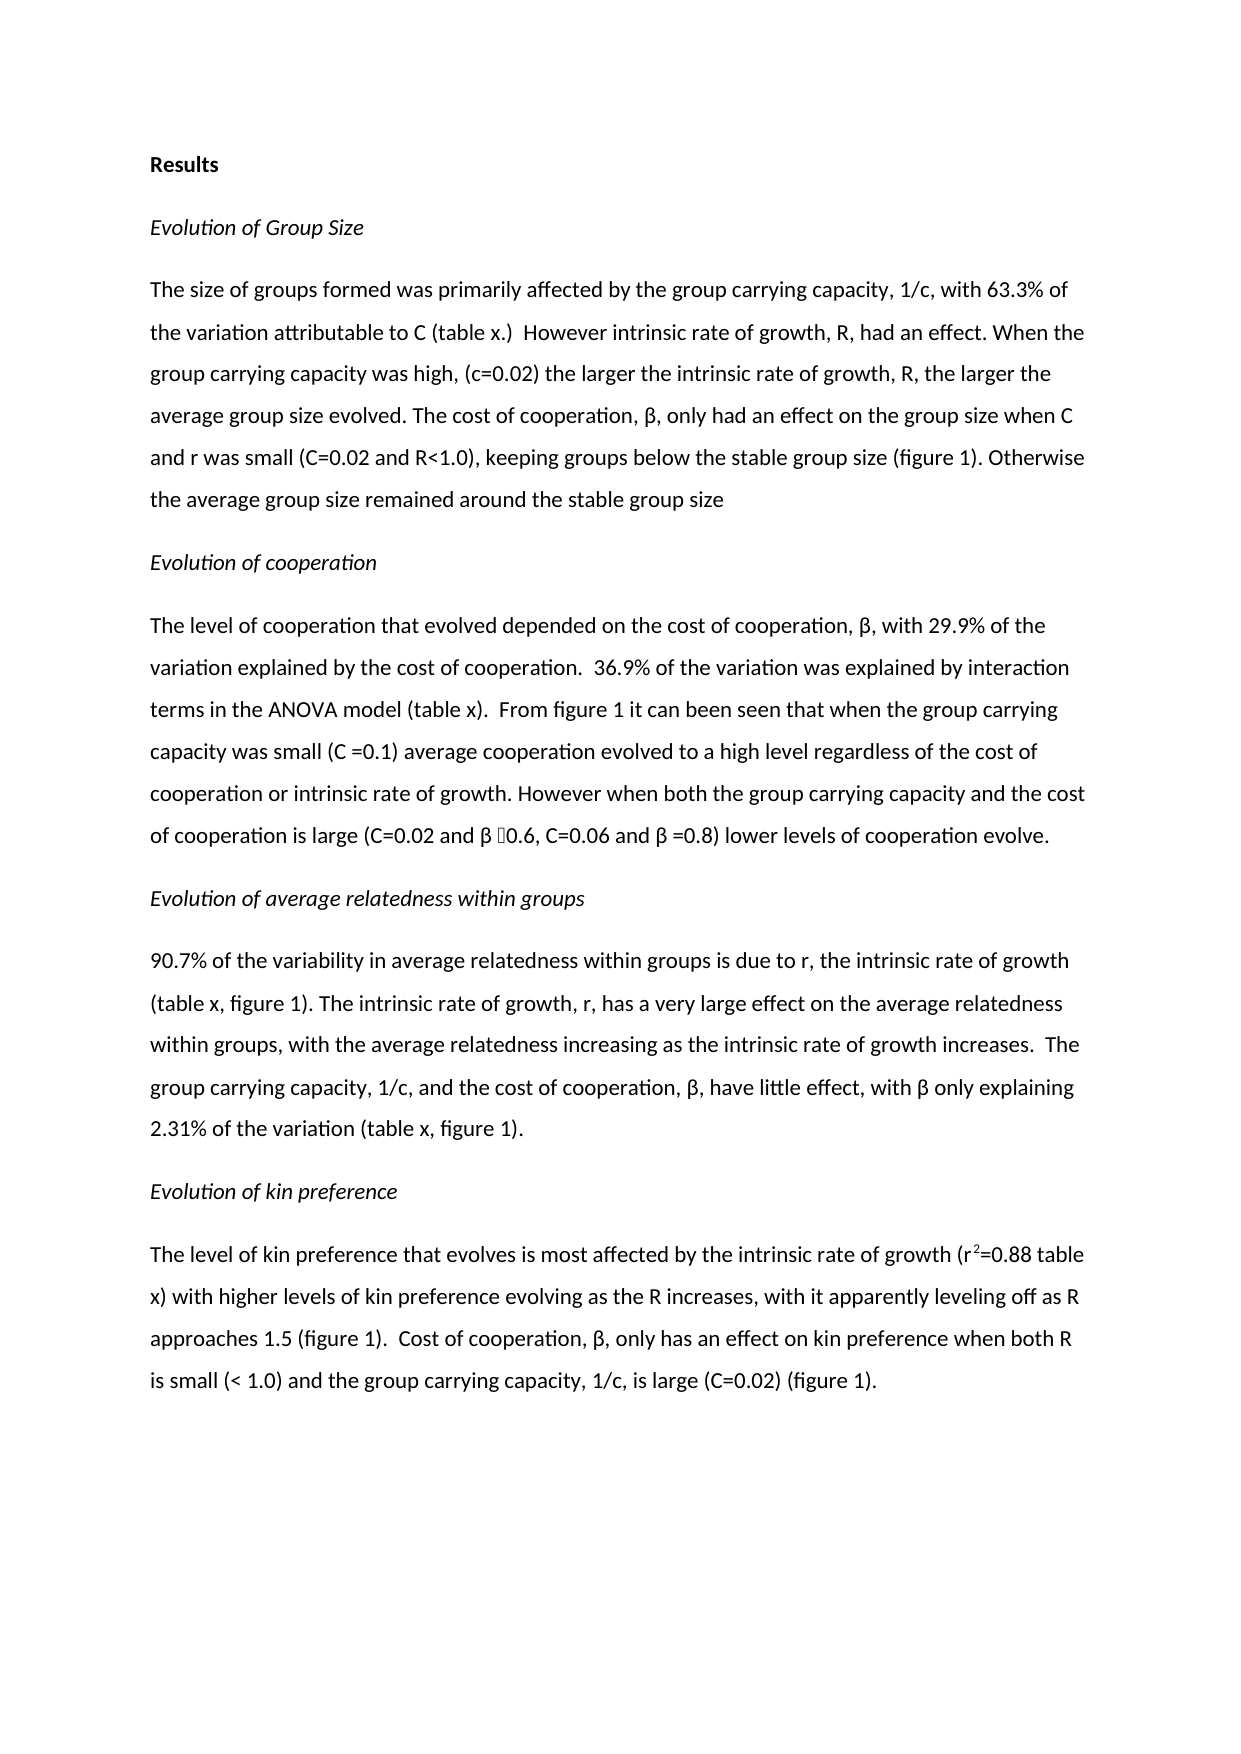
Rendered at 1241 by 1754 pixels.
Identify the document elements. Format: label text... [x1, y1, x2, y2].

text Evolution of average relatedness within groups [150, 884, 1090, 912]
text The level of cooperation that evolved depended on the cost of cooperation, β, with 29.9% of the variation explained by the cost of cooperation. 36.9% of the variation was explained by interaction terms in the ANOVA model (table x). From figure 1 it can been seen that when the group carrying capacity was small (C =0.1) average cooperation evolved to a high level regardless of the cost of cooperation or intrinsic rate of growth. However when both the group carrying capacity and the cost of cooperation is large (C=0.02 and β 0.6, C=0.06 and β =0.8) lower levels of cooperation evolve. [150, 611, 1090, 849]
text Evolution of Group Size [150, 213, 1090, 241]
text Evolution of kin preference [150, 1177, 1090, 1205]
text The level of kin preference that evolves is most affected by the intrinsic rate of growth (r2=0.88 table x) with higher levels of kin preference evolving as the R increases, with it apparently leveling off as R approaches 1.5 (figure 1). Cost of cooperation, β, only has an effect on kin preference when both R is small (< 1.0) and the group carrying capacity, 1/c, is large (C=0.02) (figure 1). [150, 1240, 1090, 1394]
text 90.7% of the variability in average relatedness within groups is due to r, the intrinsic rate of growth (table x, figure 1). The intrinsic rate of growth, r, has a very large effect on the average relatedness within groups, with the average relatedness increasing as the intrinsic rate of growth increases. The group carrying capacity, 1/c, and the cost of cooperation, β, have little effect, with β only explaining 2.31% of the variation (table x, figure 1). [150, 947, 1090, 1143]
text Evolution of cooperation [150, 548, 1090, 576]
text Results [150, 150, 1090, 178]
text The size of groups formed was primarily affected by the group carrying capacity, 1/c, with 63.3% of the variation attributable to C (table x.) However intrinsic rate of growth, R, had an effect. When the group carrying capacity was high, (c=0.02) the larger the intrinsic rate of growth, R, the larger the average group size evolved. The cost of cooperation, β, only had an effect on the group size when C and r was small (C=0.02 and R<1.0), keeping groups below the stable group size (figure 1). Otherwise the average group size remained around the stable group size [150, 276, 1090, 513]
